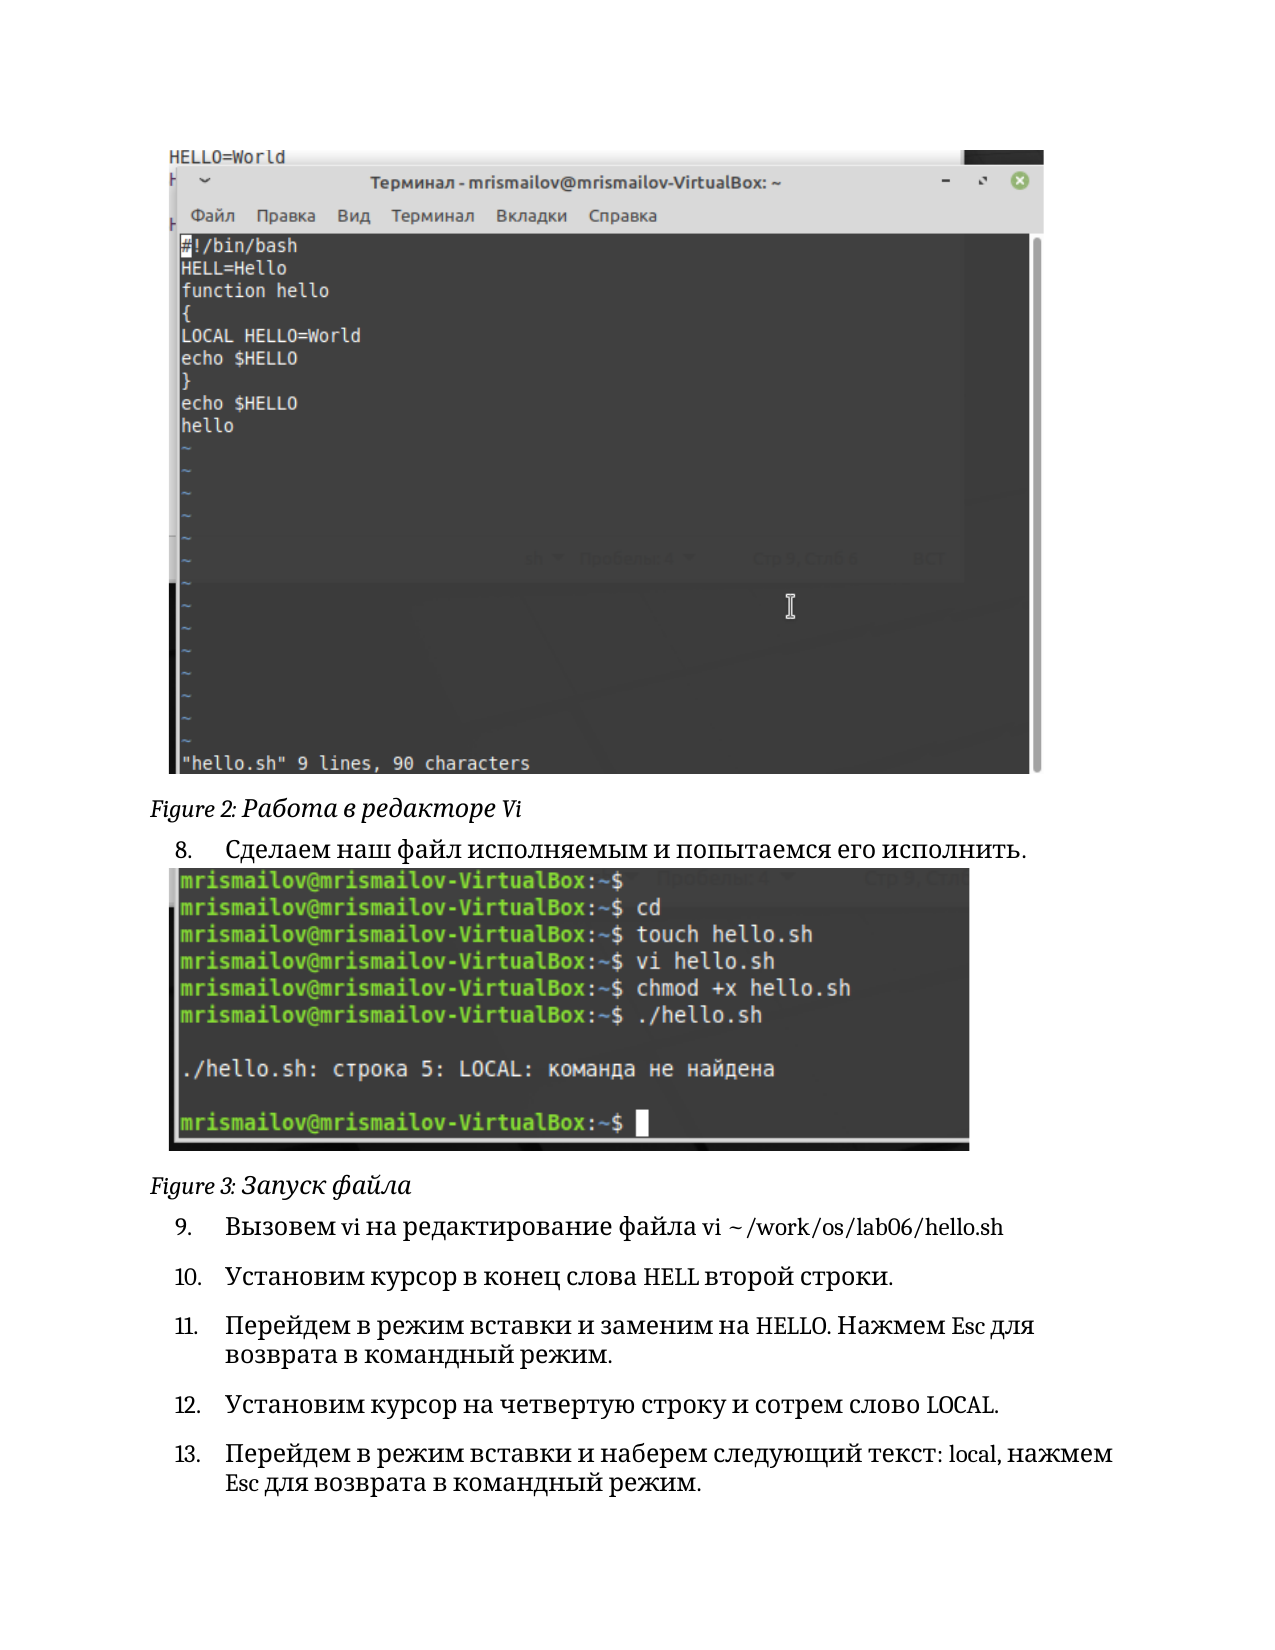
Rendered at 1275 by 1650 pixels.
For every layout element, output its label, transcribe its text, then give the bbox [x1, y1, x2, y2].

list Перейдем в режим вставки и наберем следующий текст: local, нажмем Esc для возврата в командный режим. [175, 1440, 1125, 1498]
list Установим курсор на четвертую строку и сотрем слово LOCAL. [175, 1391, 1125, 1419]
text Figure 3: Запуск файла [150, 1172, 1125, 1201]
picture [168, 868, 970, 1151]
list Перейдем в режим вставки и заменим на HELLO. Нажмем Esc для возврата в командный режим. [175, 1312, 1125, 1370]
list Вызовем vi на редактирование файла vi ~/work/os/lab06/hello.sh [175, 1213, 1125, 1242]
text Figure 2: Работа в редакторе Vi [150, 795, 1125, 823]
picture [168, 150, 1044, 774]
list Установим курсор в конец слова HELL второй строки. [175, 1263, 1125, 1291]
list Сделаем наш файл исполняемым и попытаемся его исполнить. [175, 836, 1125, 865]
